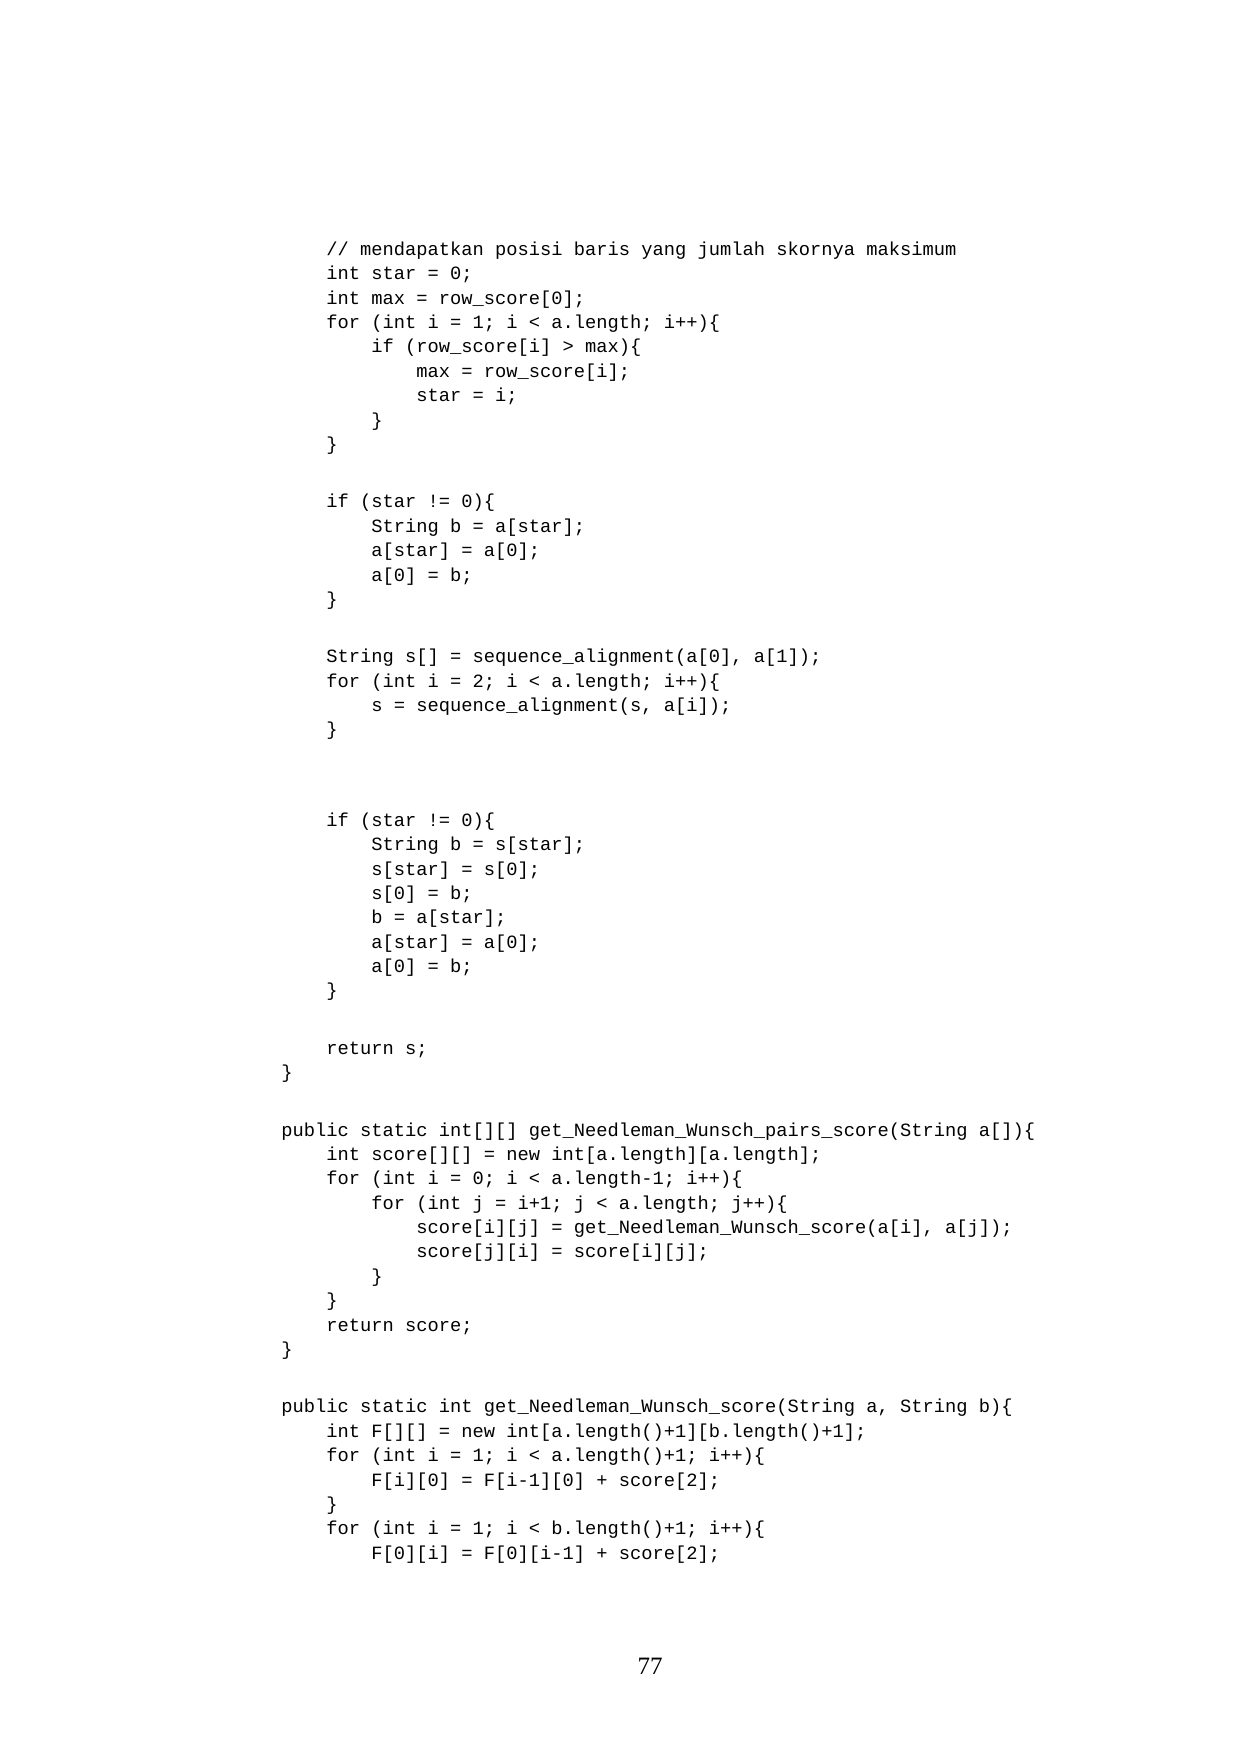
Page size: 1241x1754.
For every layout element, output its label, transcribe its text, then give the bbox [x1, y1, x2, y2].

text } [236, 1267, 1063, 1288]
text a[0] = b; [236, 565, 1063, 587]
text String s[] = sequence_alignment(a[0], a[1]); [236, 647, 1063, 668]
text score[j][i] = score[i][j]; [236, 1242, 1063, 1263]
text public static int get_Needleman_Wunsch_score(String a, String b){ [236, 1397, 1063, 1418]
text int max = row_score[0]; [236, 288, 1063, 310]
text for (int i = 0; i < a.length-1; i++){ [236, 1169, 1063, 1190]
text b = a[star]; [236, 908, 1063, 929]
text a[star] = a[0]; [236, 541, 1063, 562]
text String b = s[star]; [236, 835, 1063, 856]
text } [236, 1340, 1063, 1361]
text s[star] = s[0]; [236, 859, 1063, 881]
text if (star != 0){ [236, 811, 1063, 832]
text F[i][0] = F[i-1][0] + score[2]; [236, 1470, 1063, 1492]
text // mendapatkan posisi baris yang jumlah skornya maksimum [236, 240, 1063, 261]
text s[0] = b; [236, 884, 1063, 905]
text int score[][] = new int[a.length][a.length]; [236, 1145, 1063, 1166]
text for (int i = 1; i < a.length()+1; i++){ [236, 1446, 1063, 1467]
text if (row_score[i] > max){ [236, 337, 1063, 358]
text for (int i = 1; i < b.length()+1; i++){ [236, 1519, 1063, 1540]
text int F[][] = new int[a.length()+1][b.length()+1]; [236, 1422, 1063, 1443]
text } [236, 590, 1063, 611]
text return score; [236, 1315, 1063, 1337]
text } [236, 410, 1063, 432]
text int star = 0; [236, 264, 1063, 285]
text for (int i = 2; i < a.length; i++){ [236, 671, 1063, 693]
text } [236, 435, 1063, 456]
text return s; [236, 1039, 1063, 1060]
text } [236, 1291, 1063, 1312]
text a[star] = a[0]; [236, 932, 1063, 954]
text star = i; [236, 386, 1063, 407]
text public static int[][] get_Needleman_Wunsch_pairs_score(String a[]){ [236, 1120, 1063, 1142]
text score[i][j] = get_Needleman_Wunsch_score(a[i], a[j]); [236, 1218, 1063, 1239]
text s = sequence_alignment(s, a[i]); [236, 696, 1063, 717]
text for (int i = 1; i < a.length; i++){ [236, 313, 1063, 334]
text for (int j = i+1; j < a.length; j++){ [236, 1193, 1063, 1215]
text } [236, 1495, 1063, 1516]
text F[0][i] = F[0][i-1] + score[2]; [236, 1543, 1063, 1565]
text max = row_score[i]; [236, 362, 1063, 383]
text } [236, 1063, 1063, 1084]
text } [236, 981, 1063, 1002]
text } [236, 720, 1063, 741]
text a[0] = b; [236, 957, 1063, 978]
text if (star != 0){ [236, 492, 1063, 513]
text String b = a[star]; [236, 517, 1063, 538]
